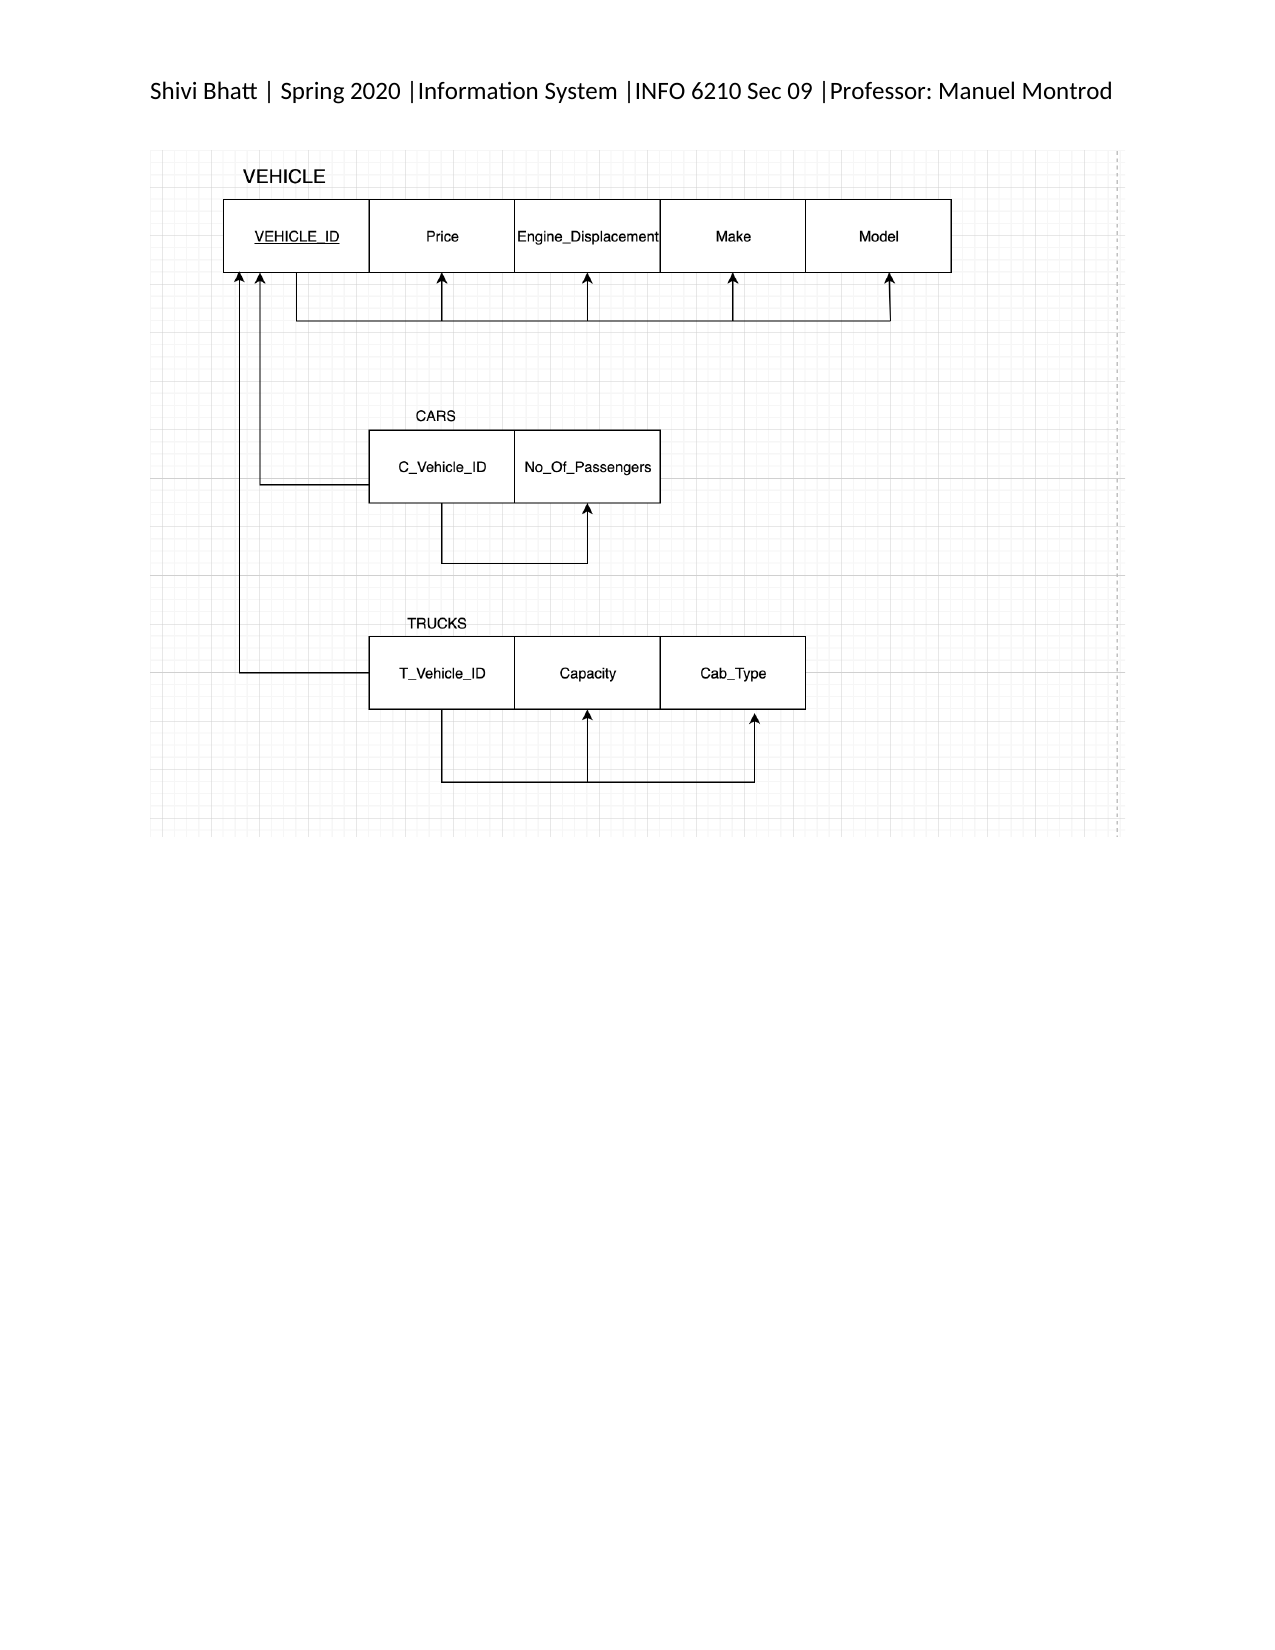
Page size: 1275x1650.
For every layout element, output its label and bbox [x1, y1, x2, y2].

picture [150, 150, 1125, 837]
